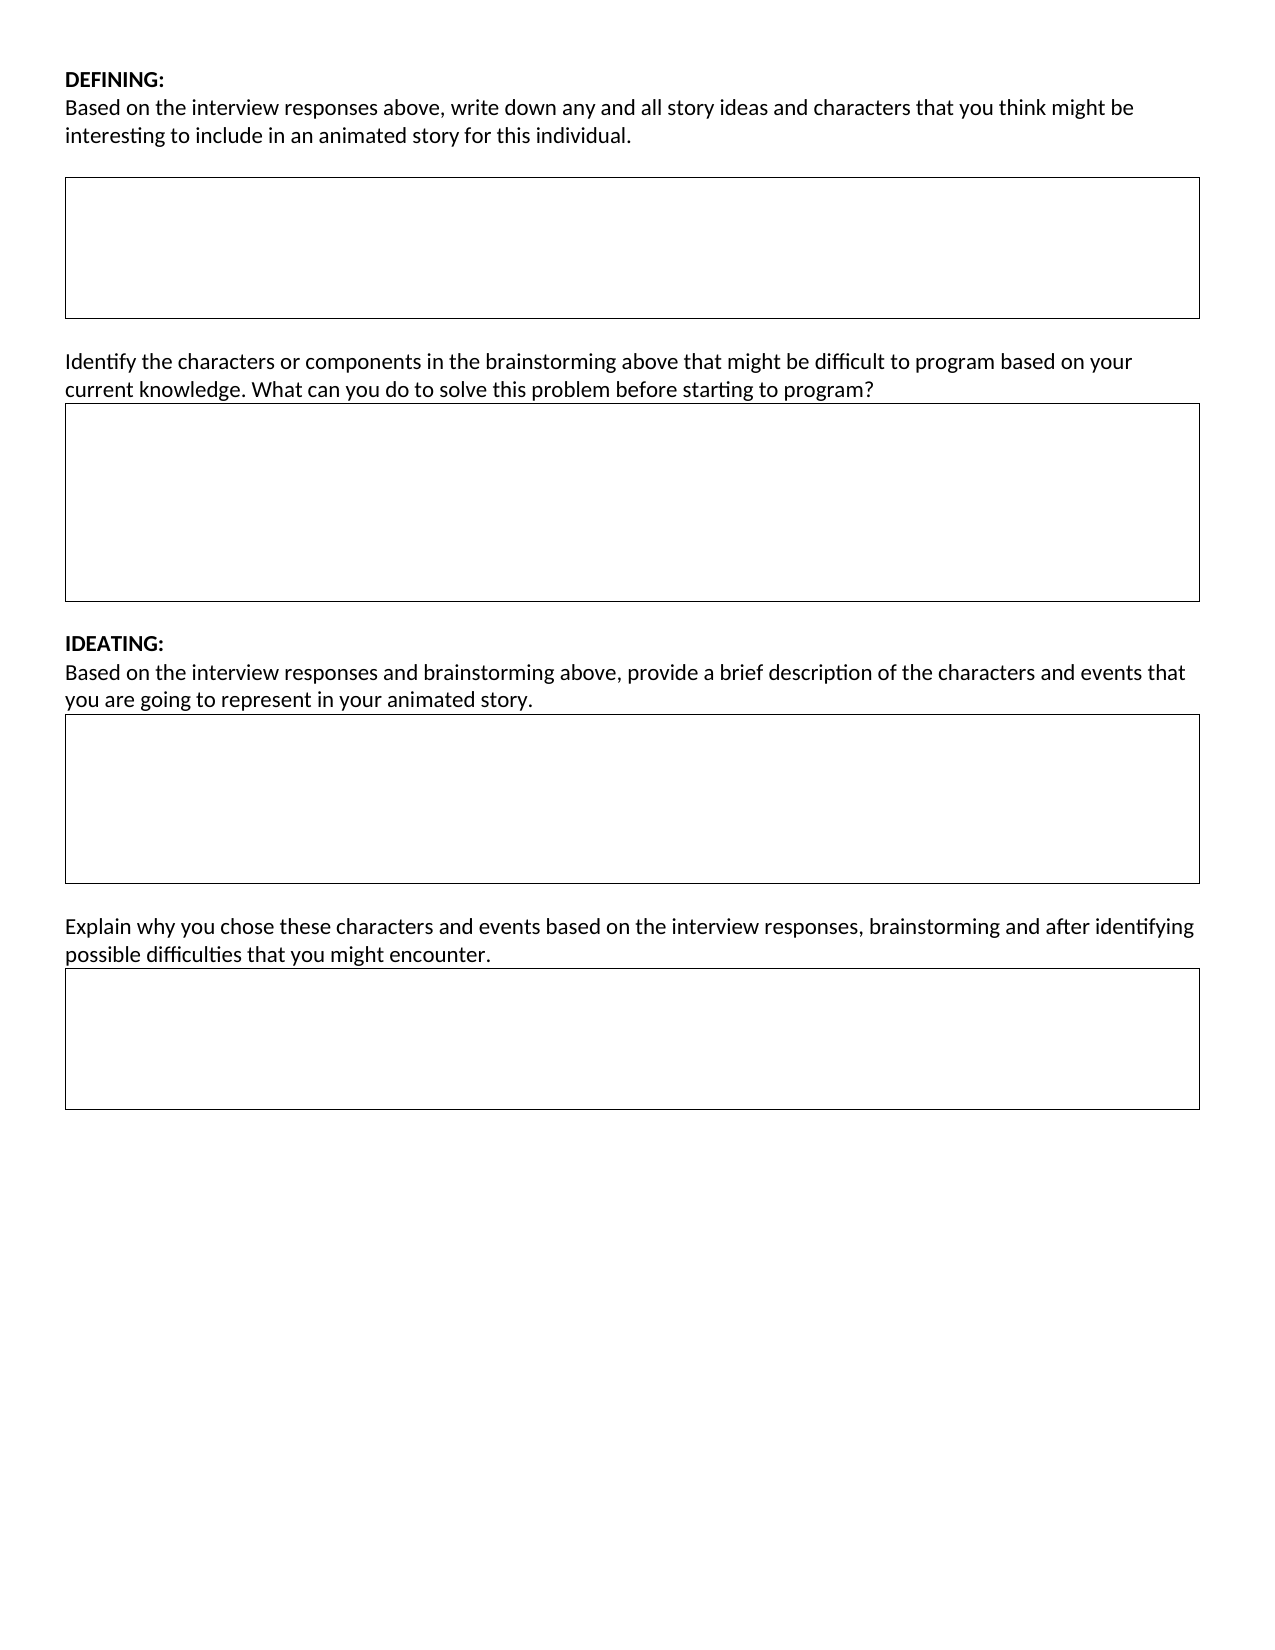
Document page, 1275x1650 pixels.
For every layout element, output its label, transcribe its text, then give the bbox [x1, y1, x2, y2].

table_header [66, 715, 1199, 883]
text Based on the interview responses above, write down any and all story ideas and characters that you think might be interesting to include in an animated story for this individual. [65, 93, 1200, 149]
table_header [66, 178, 1199, 318]
text DEFINING: [65, 65, 1200, 93]
text Explain why you chose these characters and events based on the interview responses, brainstorming and after identifying possible difficulties that you might encounter. [65, 912, 1200, 968]
text IDEATING: [65, 629, 1200, 658]
text Based on the interview responses and brainstorming above, provide a brief description of the characters and events that you are going to represent in your animated story. [65, 658, 1200, 714]
table_header [66, 969, 1199, 1109]
text Identify the characters or components in the brainstorming above that might be difficult to program based on your current knowledge. What can you do to solve this problem before starting to program? [65, 347, 1200, 403]
table_header [66, 404, 1199, 601]
